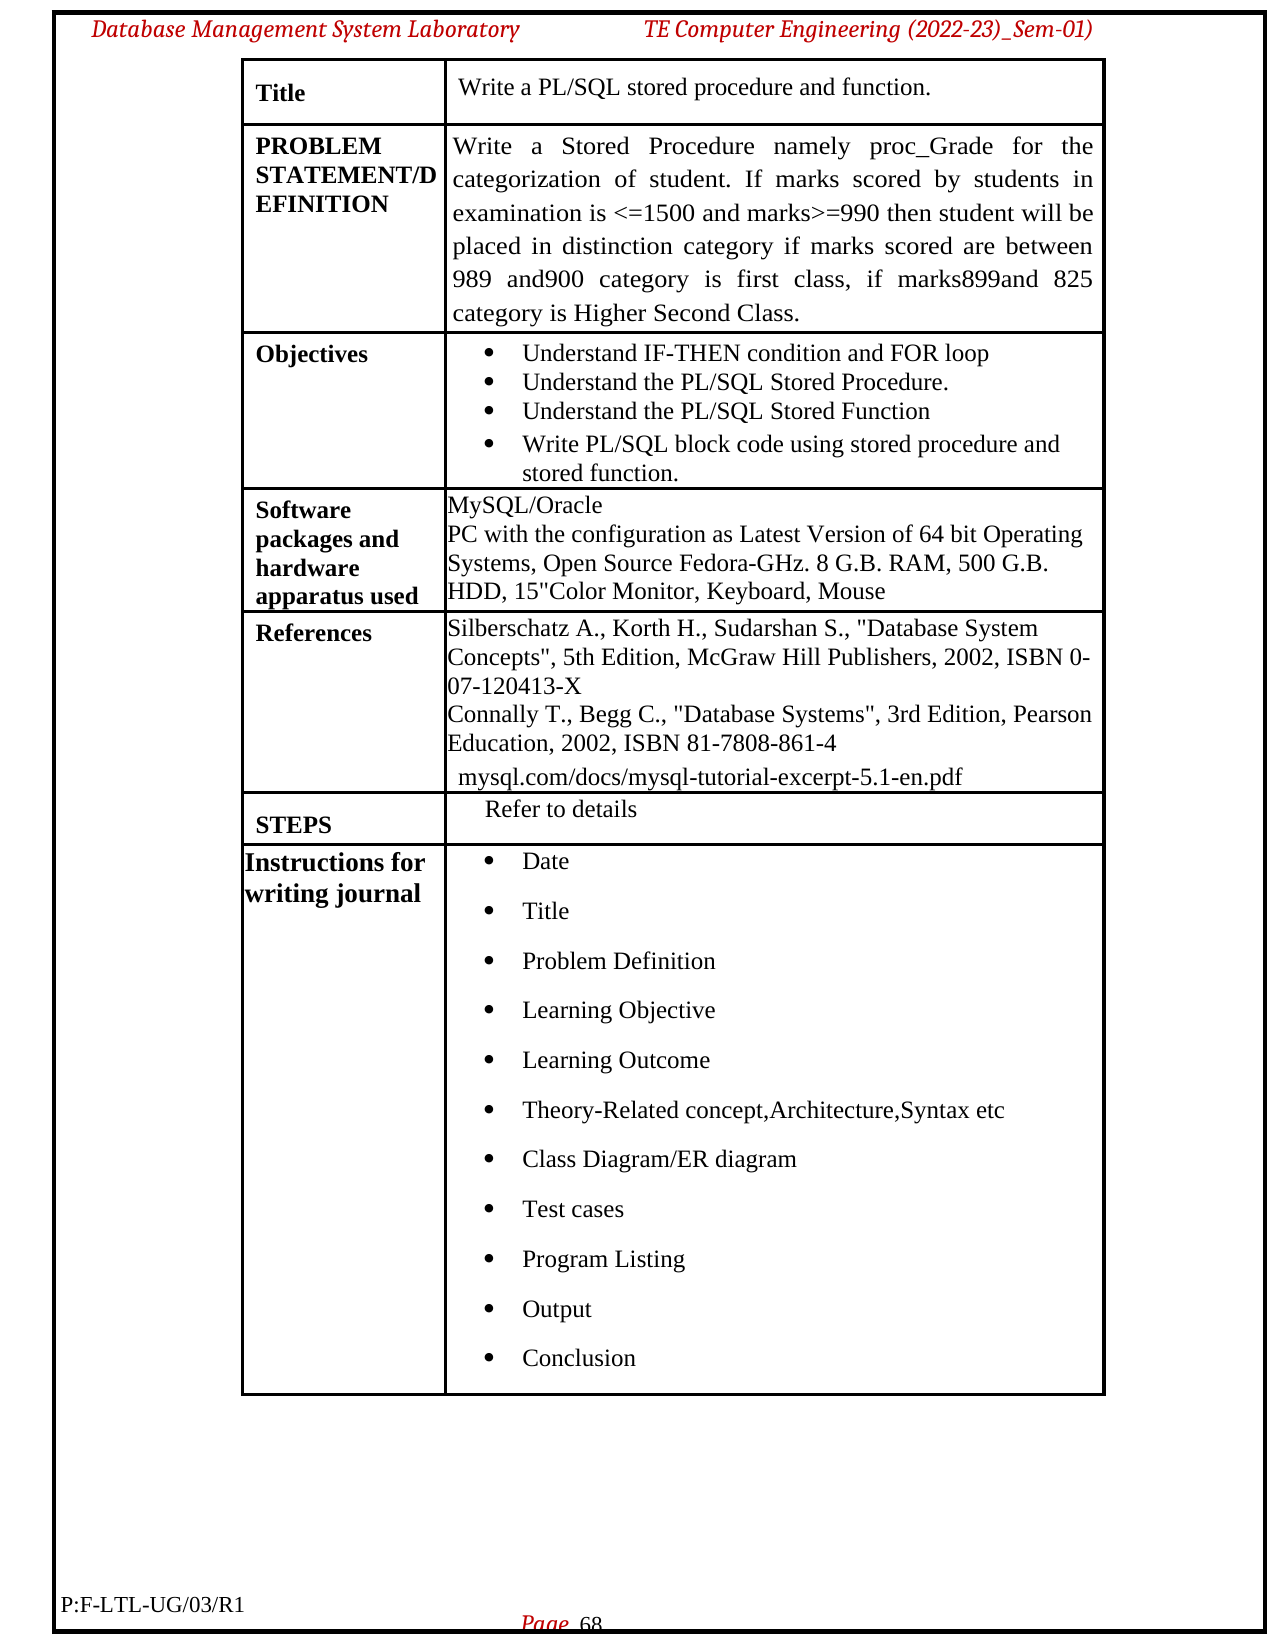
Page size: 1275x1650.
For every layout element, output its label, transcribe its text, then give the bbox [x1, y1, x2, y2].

table_cell Objectives [244, 334, 444, 487]
table_cell Silberschatz A., Korth H., Sudarshan S., "Database System Concepts", 5th Edition, McGraw Hill Publishers, 2002, ISBN 0-07-120413-X Connally T., Begg C., "Database Systems", 3rd Edition, Pearson Education, 2002, ISBN 81-7808-861-4 mysql.com/docs/mysql-tutorial-excerpt-5.1-en.pdf [447, 613, 1102, 791]
table_cell Date Title Problem Definition Learning Objective Learning Outcome Theory-Related concept,Architecture,Syntax etc Class Diagram/ER diagram Test cases Program Listing Output Conclusion [447, 846, 1102, 1393]
table_cell References [244, 613, 444, 791]
table_cell Refer to details [447, 794, 1102, 843]
table_cell Title [244, 61, 444, 123]
table_cell Software packages and hardware apparatus used [244, 490, 444, 610]
table_cell Write a Stored Procedure namely proc_Grade for the categorization of student. If marks scored by students in examination is <=1500 and marks>=990 then student will be placed in distinction category if marks scored are between 989 and900 category is first class, if marks899and 825 category is Higher Second Class. [447, 126, 1102, 331]
table_cell Understand IF-THEN condition and FOR loop Understand the PL/SQL Stored Procedure. Understand the PL/SQL Stored Function Write PL/SQL block code using stored procedure and stored function. [447, 334, 1102, 487]
table_cell MySQL/Oracle PC with the configuration as Latest Version of 64 bit Operating Systems, Open Source Fedora-GHz. 8 G.B. RAM, 500 G.B. HDD, 15"Color Monitor, Keyboard, Mouse [447, 490, 1102, 610]
table_cell PROBLEM STATEMENT/DEFINITION [244, 126, 444, 331]
table_cell STEPS [244, 794, 444, 843]
table_cell Instructions for writing journal [244, 846, 444, 1393]
table_cell Write a PL/SQL stored procedure and function. [447, 61, 1102, 123]
